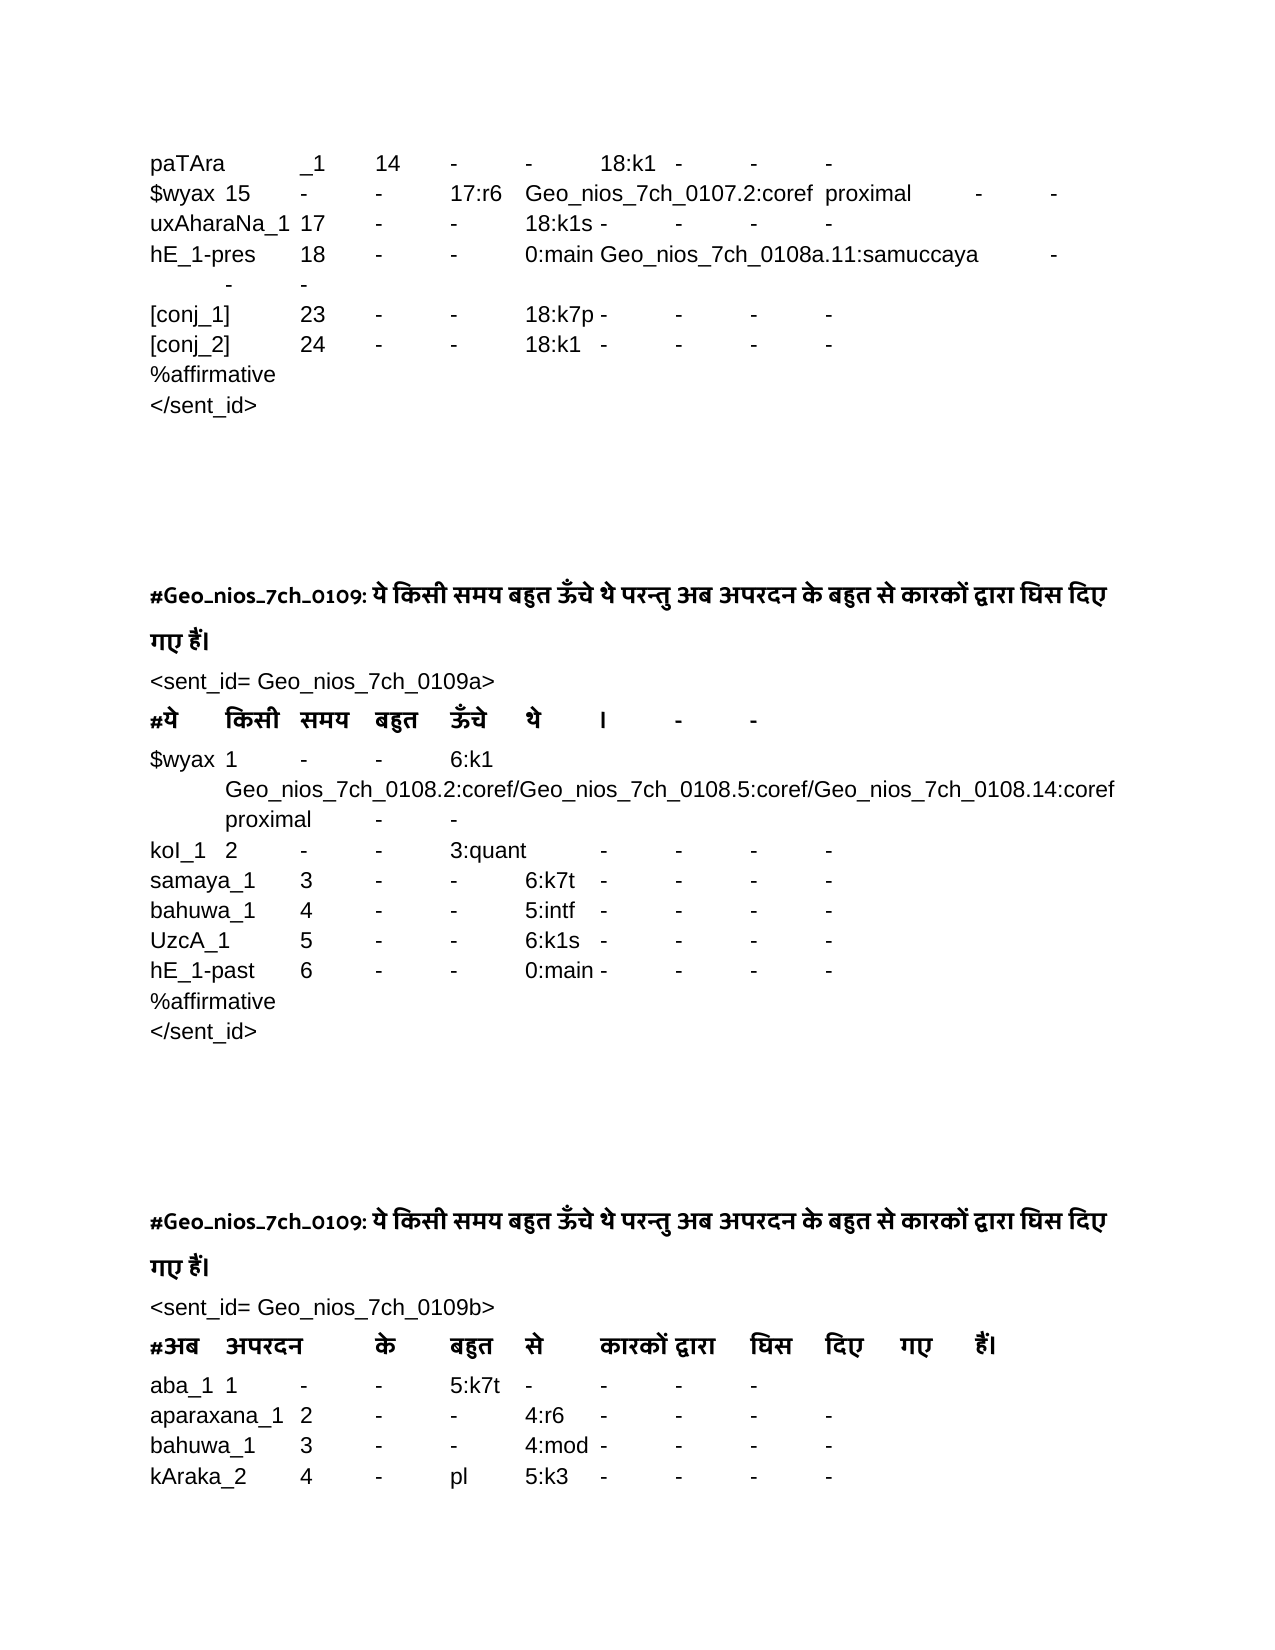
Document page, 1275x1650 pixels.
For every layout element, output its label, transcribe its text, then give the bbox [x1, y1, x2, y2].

text </sent_id> [150, 392, 1125, 418]
text </sent_id> [150, 1018, 1125, 1044]
text uxAharaNa_1 17 - - 18:k1s - - - - [150, 210, 1125, 237]
text #अब अपरदन के बहुत से कारकों द्वारा घिस दिए गए हैं। [150, 1324, 1125, 1366]
text [conj_2] 24 - - 18:k1 - - - - [150, 331, 1125, 358]
text aba_1 1 - - 5:k7t - - - - [150, 1372, 1125, 1398]
text paTAra _1 14 - - 18:k1 - - - [150, 150, 1125, 176]
text bahuwa_1 4 - - 5:intf - - - - [150, 897, 1125, 923]
text koI_1 2 - - 3:quant - - - - [150, 837, 1125, 863]
text <sent_id= Geo_nios_7ch_0109a> [150, 668, 1125, 694]
text #Geo_nios_7ch_0109: ये किसी समय बहुत ऊँचे थे परन्तु अब अपरदन के बहुत से कारकों द्वारा घिस दिए गए हैं। [150, 1199, 1125, 1288]
text UzcA_1 5 - - 6:k1s - - - - [150, 927, 1125, 953]
text [conj_1] 23 - - 18:k7p - - - - [150, 301, 1125, 327]
text %affirmative [150, 988, 1125, 1014]
text %affirmative [150, 361, 1125, 388]
text #Geo_nios_7ch_0109: ये किसी समय बहुत ऊँचे थे परन्तु अब अपरदन के बहुत से कारकों द्वारा घिस दिए गए हैं। [150, 573, 1125, 662]
text bahuwa_1 3 - - 4:mod - - - - [150, 1432, 1125, 1459]
text hE_1-past 6 - - 0:main - - - - [150, 957, 1125, 984]
text $wyax 1 - - 6:k1 Geo_nios_7ch_0108.2:coref/Geo_nios_7ch_0108.5:coref/Geo_nios_7ch_0108.14:coref proximal - - [150, 746, 1125, 833]
text hE_1-pres 18 - - 0:main Geo_nios_7ch_0108a.11:samuccaya - - - [150, 241, 1125, 297]
text samaya_1 3 - - 6:k7t - - - - [150, 867, 1125, 893]
text #ये किसी समय बहुत ऊँचे थे | - - [150, 698, 1125, 740]
text aparaxana_1 2 - - 4:r6 - - - - [150, 1402, 1125, 1429]
text <sent_id= Geo_nios_7ch_0109b> [150, 1294, 1125, 1321]
text kAraka_2 4 - pl 5:k3 - - - - [150, 1463, 1125, 1489]
text $wyax 15 - - 17:r6 Geo_nios_7ch_0107.2:coref proximal - - [150, 180, 1125, 207]
